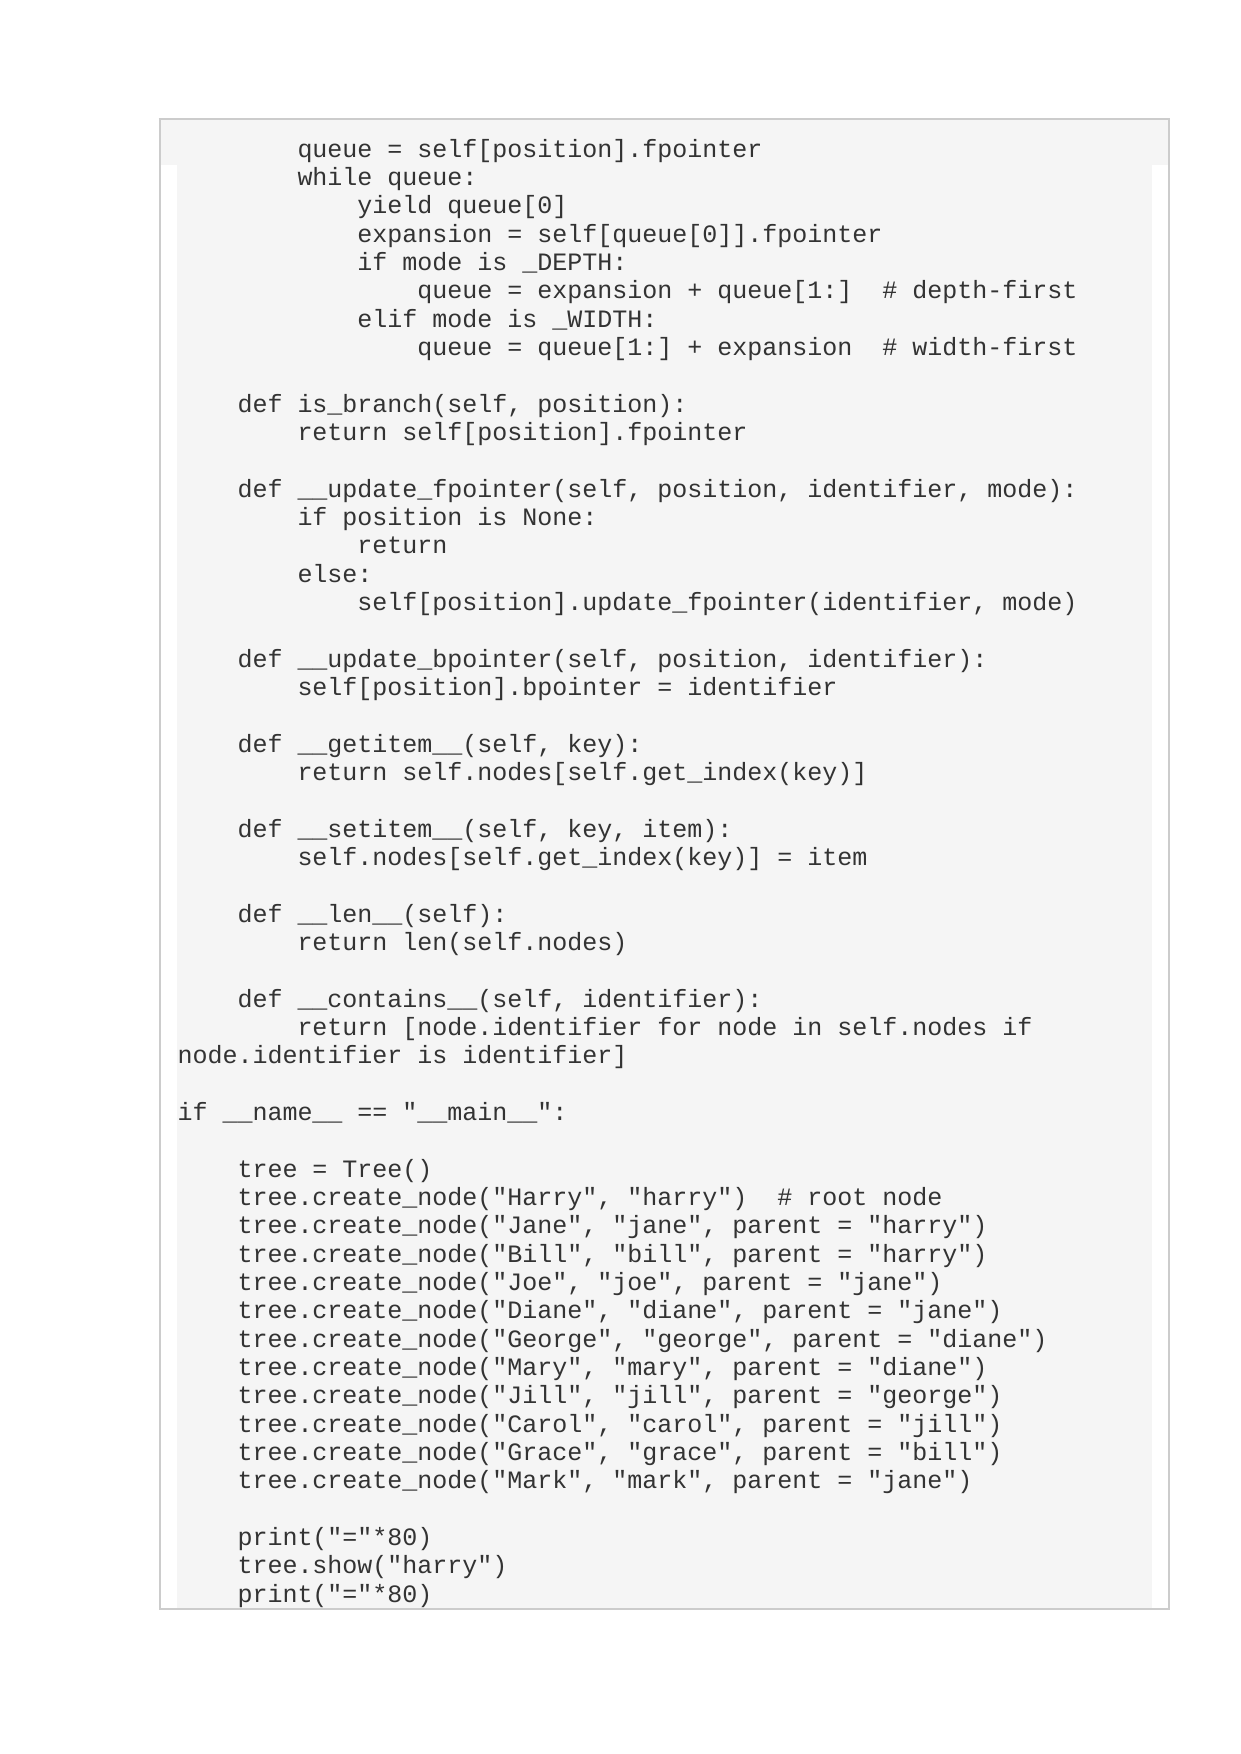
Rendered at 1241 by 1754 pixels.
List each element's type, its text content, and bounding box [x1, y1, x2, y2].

text tree.create_node("Jane", "jane", parent = "harry") [177, 1213, 1152, 1241]
text return [node.identifier for node in self.nodes if node.identifier is identifier] [177, 1015, 1152, 1071]
text print("="*80) [177, 1581, 1152, 1608]
text return self[position].fpointer [177, 420, 1152, 448]
text self[position].bpointer = identifier [177, 675, 1152, 703]
text return len(self.nodes) [177, 930, 1152, 958]
text if position is None: [177, 505, 1152, 533]
text tree.create_node("Bill", "bill", parent = "harry") [177, 1241, 1152, 1270]
text tree.create_node("George", "george", parent = "diane") [177, 1326, 1152, 1355]
text tree.create_node("Diane", "diane", parent = "jane") [177, 1298, 1152, 1326]
text yield queue[0] [177, 193, 1152, 221]
text tree.create_node("Carol", "carol", parent = "jill") [177, 1411, 1152, 1440]
text queue = self[position].fpointer [161, 120, 1168, 165]
text self[position].update_fpointer(identifier, mode) [177, 590, 1152, 618]
text elif mode is _WIDTH: [177, 306, 1152, 335]
text tree = Tree() [177, 1156, 1152, 1185]
text tree.create_node("Mark", "mark", parent = "jane") [177, 1468, 1152, 1496]
text def is_branch(self, position): [177, 391, 1152, 420]
text tree.create_node("Harry", "harry") # root node [177, 1185, 1152, 1213]
text tree.create_node("Grace", "grace", parent = "bill") [177, 1440, 1152, 1468]
text queue = expansion + queue[1:] # depth-first [177, 278, 1152, 306]
text tree.show("harry") [177, 1553, 1152, 1581]
text self.nodes[self.get_index(key)] = item [177, 845, 1152, 873]
text return [177, 533, 1152, 561]
text else: [177, 561, 1152, 590]
text def __setitem__(self, key, item): [177, 816, 1152, 845]
text if __name__ == "__main__": [177, 1100, 1152, 1128]
text def __len__(self): [177, 901, 1152, 930]
text queue = queue[1:] + expansion # width-first [177, 335, 1152, 363]
text def __getitem__(self, key): [177, 731, 1152, 760]
text return self.nodes[self.get_index(key)] [177, 760, 1152, 788]
text expansion = self[queue[0]].fpointer [177, 221, 1152, 250]
text tree.create_node("Jill", "jill", parent = "george") [177, 1383, 1152, 1411]
text print("="*80) [177, 1525, 1152, 1553]
text def __contains__(self, identifier): [177, 986, 1152, 1015]
text if mode is _DEPTH: [177, 250, 1152, 278]
text def __update_bpointer(self, position, identifier): [177, 646, 1152, 675]
text def __update_fpointer(self, position, identifier, mode): [177, 476, 1152, 505]
text tree.create_node("Mary", "mary", parent = "diane") [177, 1355, 1152, 1383]
text tree.create_node("Joe", "joe", parent = "jane") [177, 1270, 1152, 1298]
text while queue: [177, 165, 1152, 193]
